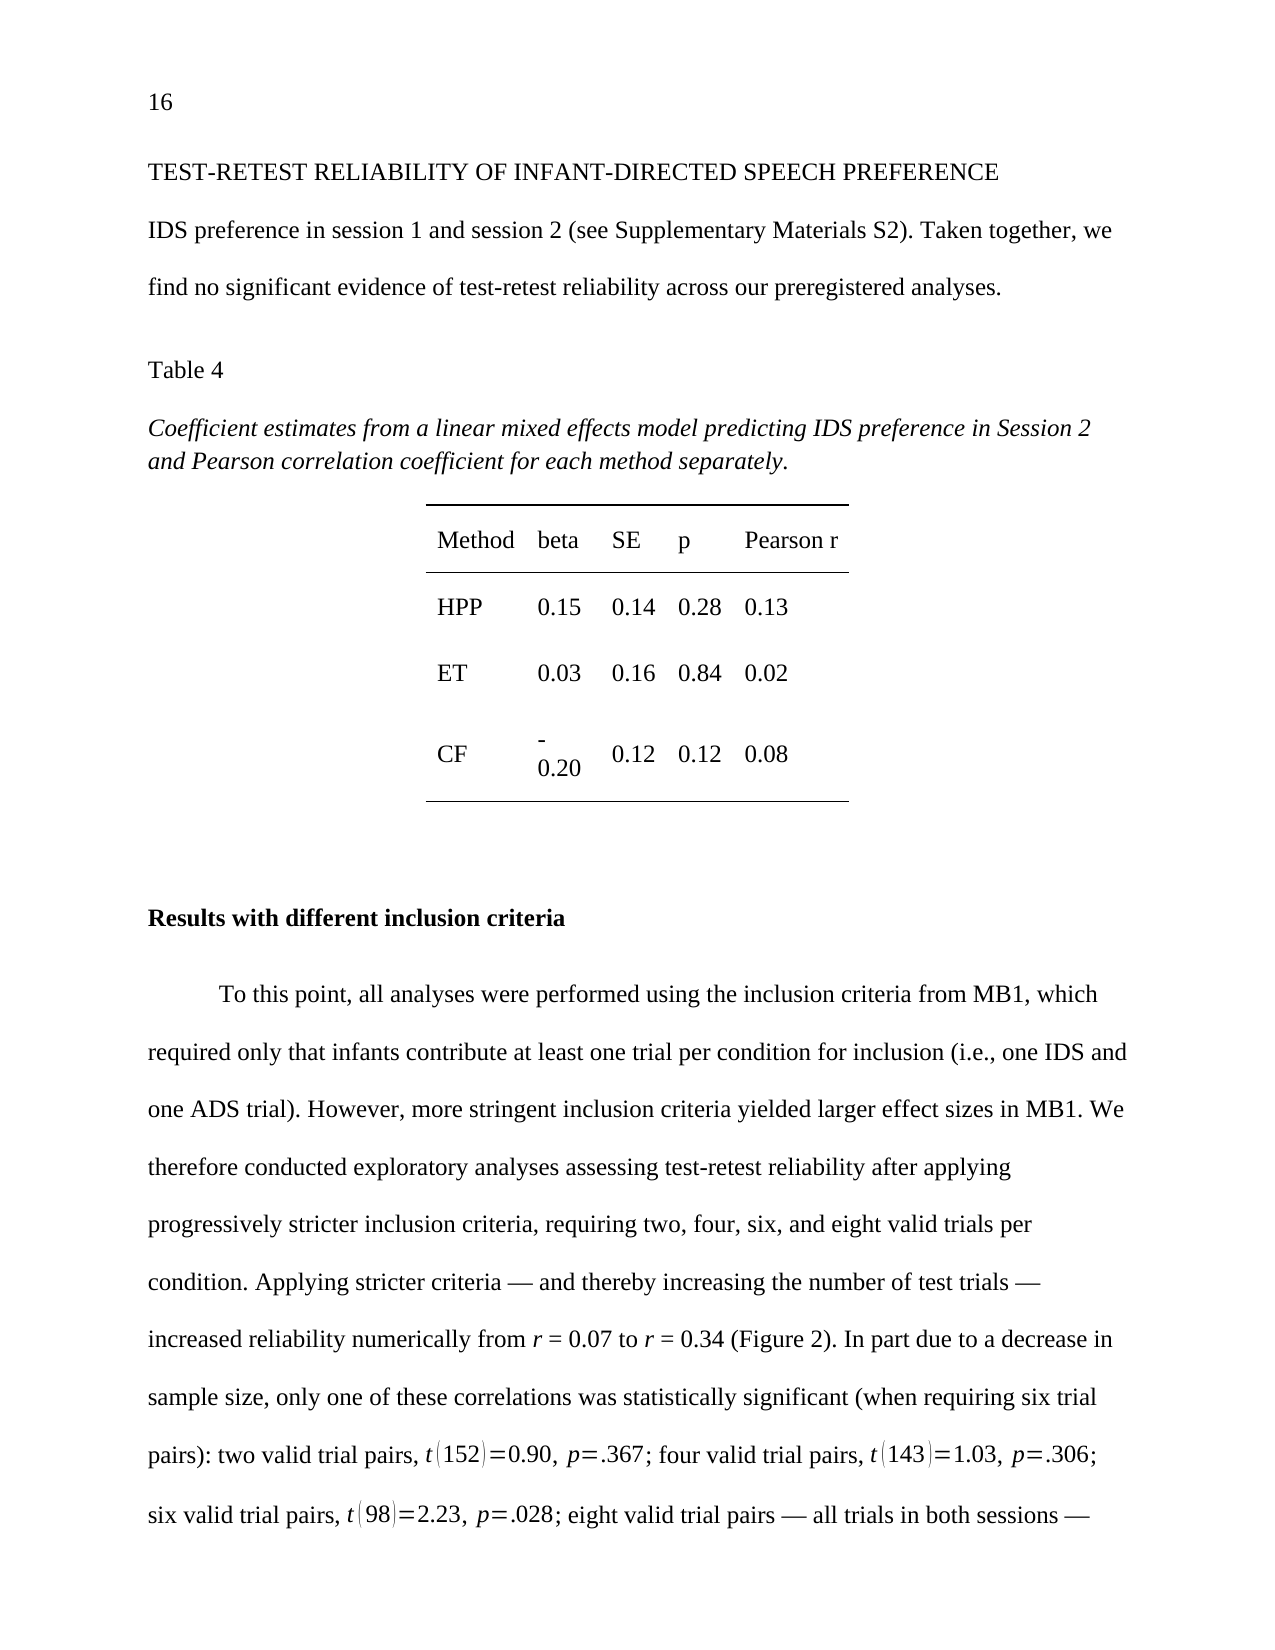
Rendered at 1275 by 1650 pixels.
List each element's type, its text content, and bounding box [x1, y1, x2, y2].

table_cell 0.15 [526, 573, 600, 639]
table_cell 0.02 [733, 640, 849, 706]
text Coefficient estimates from a linear mixed effects model predicting IDS preference in Session 2 and Pearson correlation coefficient for each method separately. [148, 413, 1127, 475]
table_header Pearson r [733, 506, 849, 572]
table_header beta [526, 506, 600, 572]
table_cell ET [426, 640, 526, 706]
subtitle Results with different inclusion criteria [148, 903, 1127, 932]
table_cell 0.03 [526, 640, 600, 706]
table_cell 0.08 [733, 706, 849, 801]
table_header p [667, 506, 733, 572]
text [148, 215, 1127, 301]
table_cell -0.20 [526, 706, 600, 801]
table_cell CF [426, 706, 526, 801]
table_cell 0.12 [600, 706, 667, 801]
table_header SE [600, 506, 667, 572]
table_cell 0.16 [600, 640, 667, 706]
table_cell 0.12 [667, 706, 733, 801]
table_header Method [426, 506, 526, 572]
table_cell 0.28 [667, 573, 733, 639]
table_cell 0.14 [600, 573, 667, 639]
table_cell HPP [426, 573, 526, 639]
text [148, 979, 1127, 1529]
text Table 4 [148, 355, 1127, 384]
table_cell 0.13 [733, 573, 849, 639]
table_cell 0.84 [667, 640, 733, 706]
